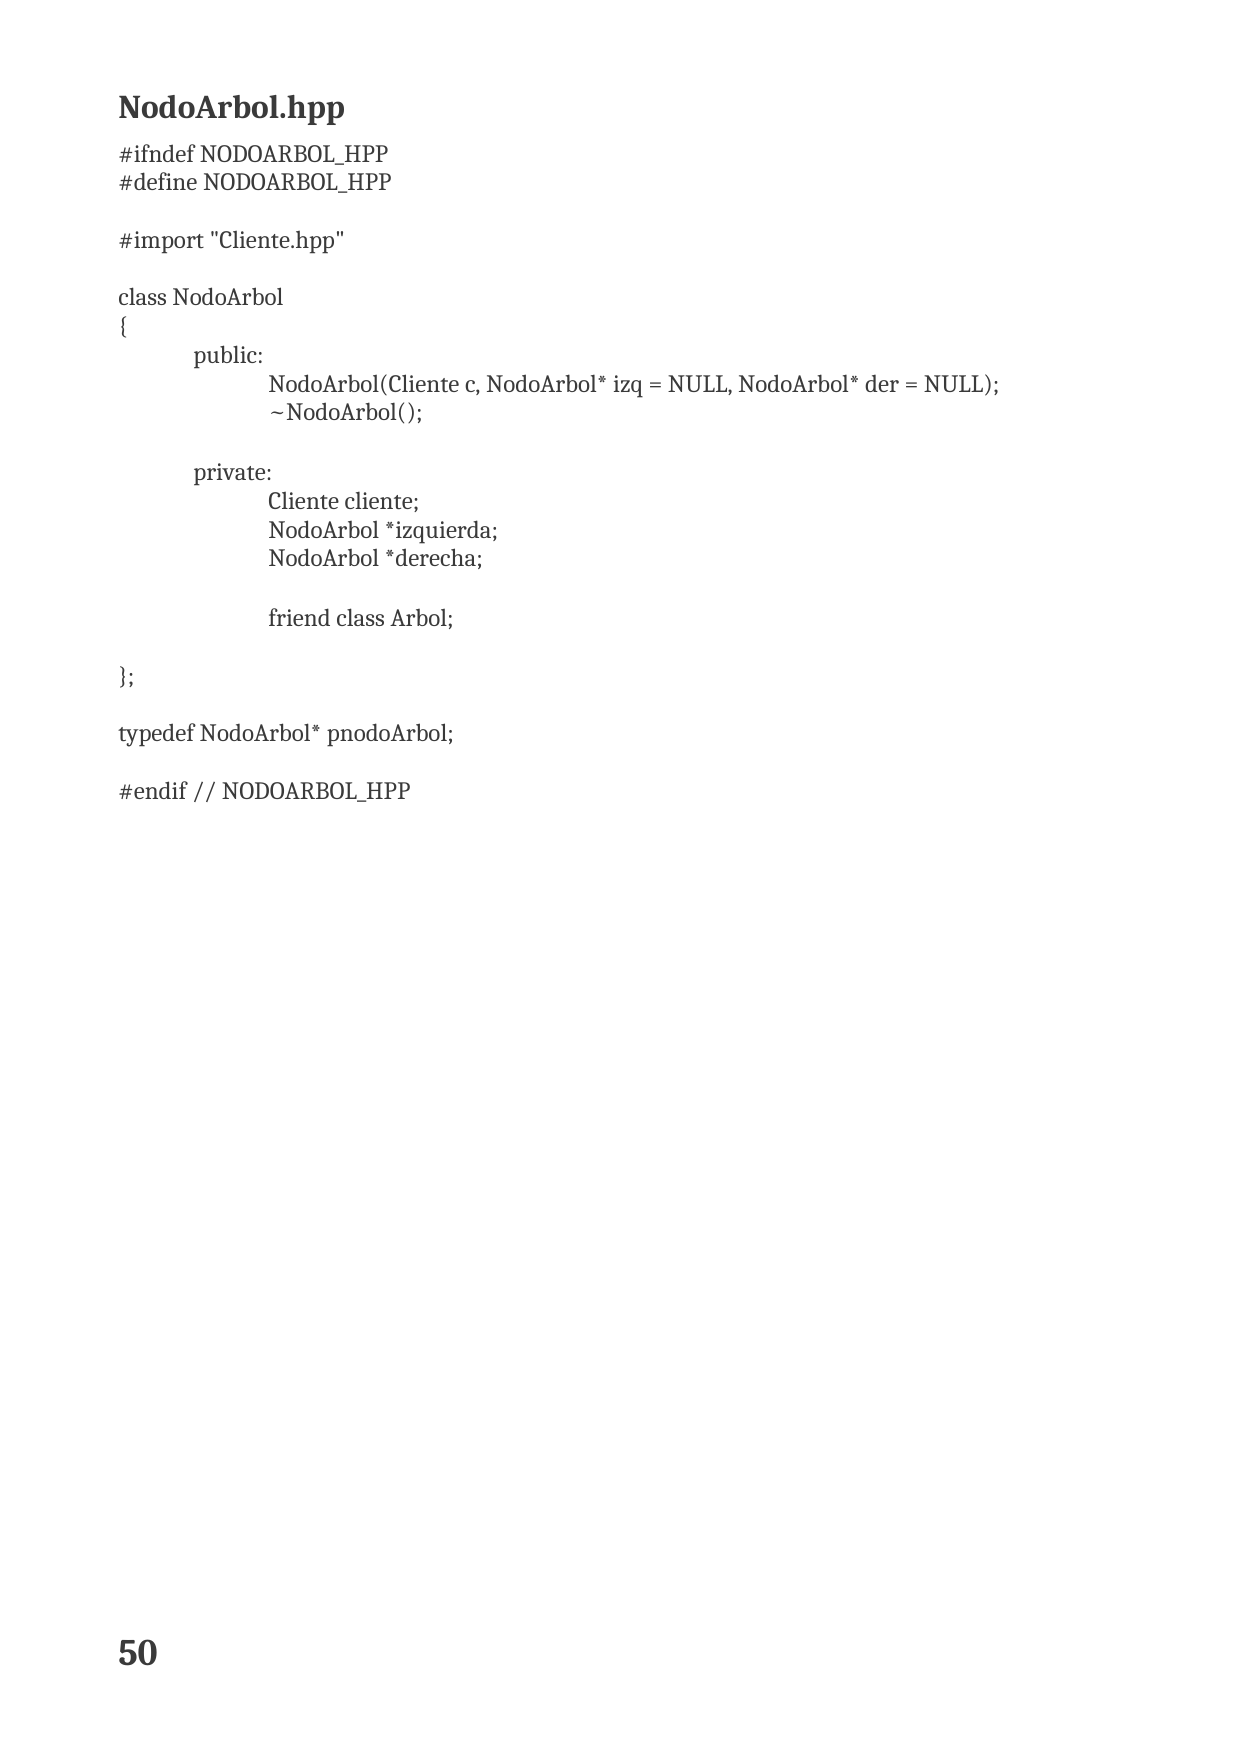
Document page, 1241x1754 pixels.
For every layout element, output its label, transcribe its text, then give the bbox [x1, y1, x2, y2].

text friend class Arbol; [118, 604, 1122, 633]
text private: [118, 458, 1122, 487]
text typedef NodoArbol* pnodoArbol; [118, 719, 1122, 748]
text NodoArbol *derecha; [118, 544, 1122, 573]
text { [118, 312, 1122, 341]
text Cliente cliente; [118, 487, 1122, 516]
text class NodoArbol [118, 283, 1122, 312]
text #define NODOARBOL_HPP [118, 168, 1122, 197]
text NodoArbol *izquierda; [118, 516, 1122, 544]
text #ifndef NODOARBOL_HPP [118, 139, 1122, 168]
text NodoArbol(Cliente c, NodoArbol* izq = NULL, NodoArbol* der = NULL); [118, 369, 1122, 398]
text }; [118, 662, 1122, 691]
text #endif // NODOARBOL_HPP [118, 777, 1122, 806]
text #import "Cliente.hpp" [118, 226, 1122, 254]
text public: [118, 341, 1122, 369]
text ~NodoArbol(); [118, 398, 1122, 427]
subtitle NodoArbol.hpp [118, 89, 1122, 127]
